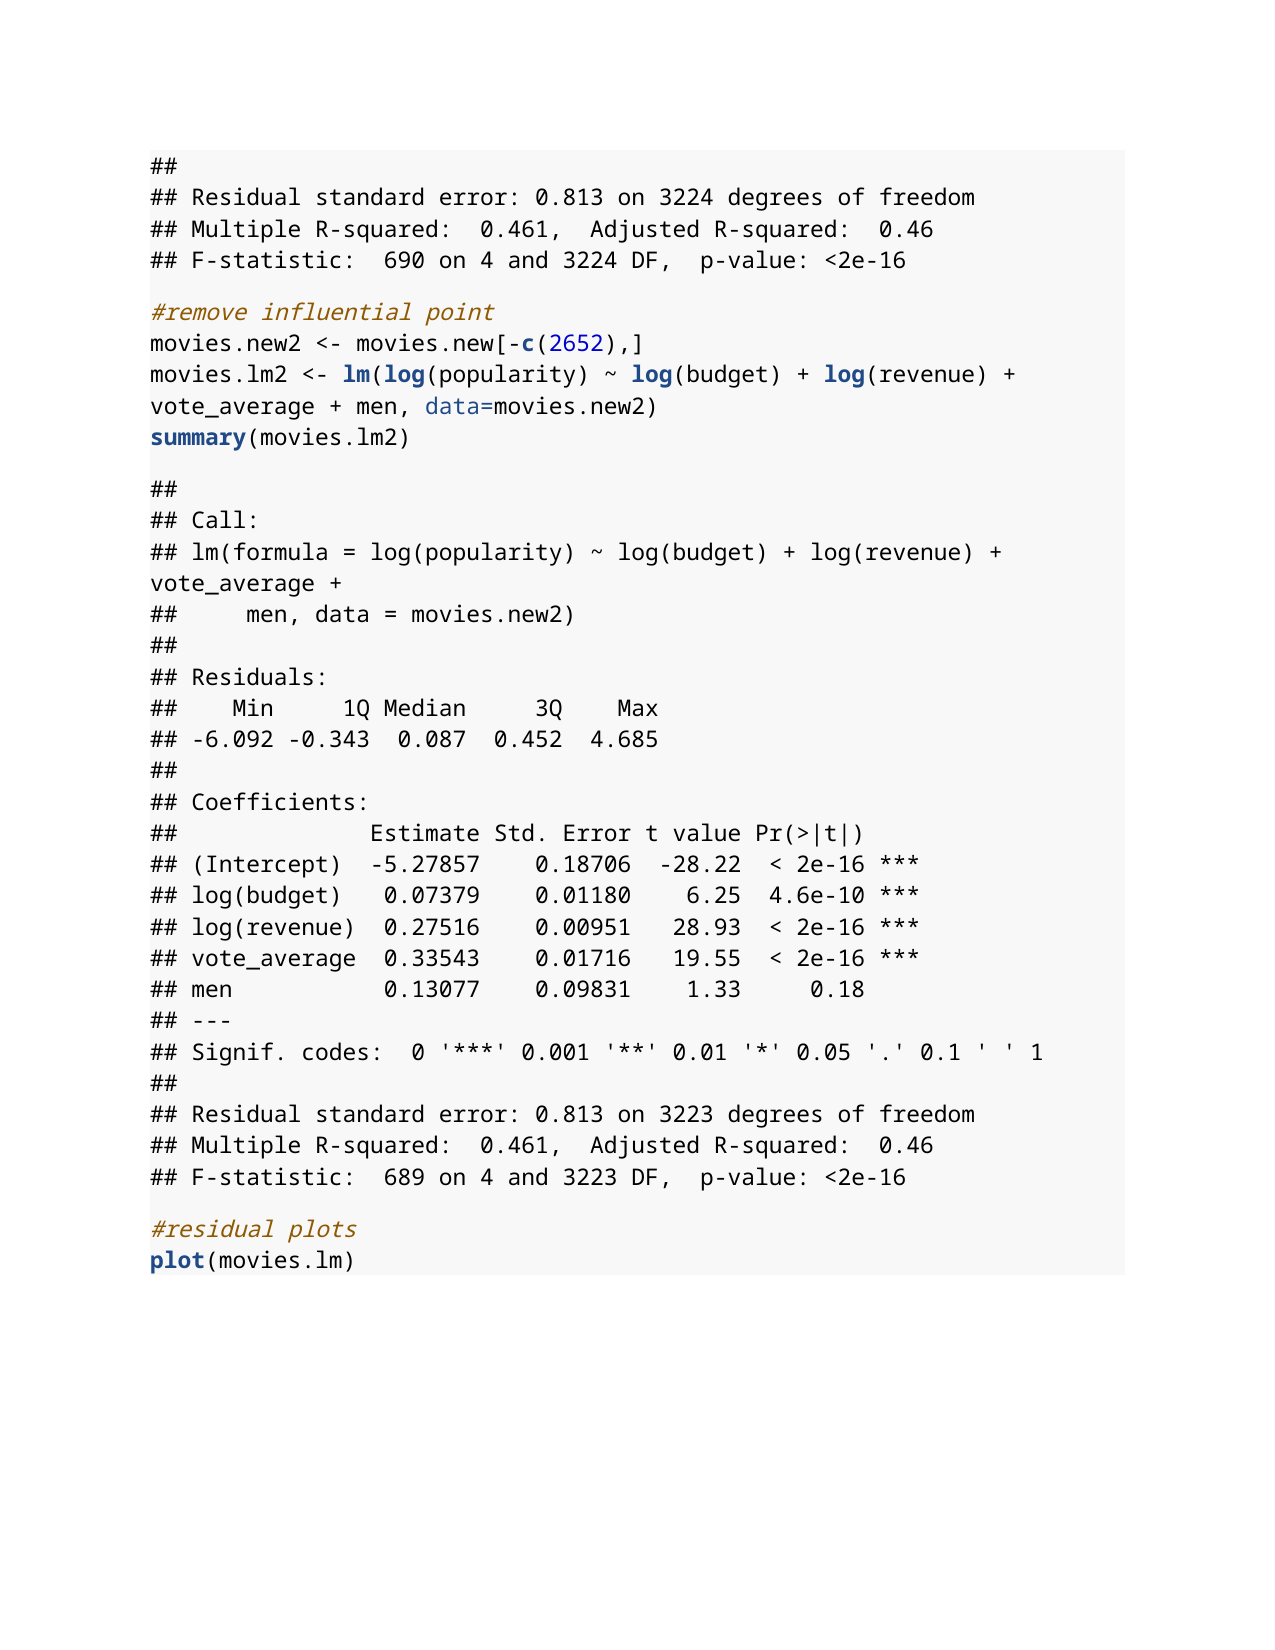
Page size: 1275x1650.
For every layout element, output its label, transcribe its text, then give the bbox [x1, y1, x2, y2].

text ## ## Call: ## lm(formula = log(popularity) ~ log(budget) + log(revenue) + vote_average + ## men, data = movies.new2) ## ## Residuals: ## Min 1Q Median 3Q Max ## -6.092 -0.343 0.087 0.452 4.685 ## ## Coefficients: ## Estimate Std. Error t value Pr(>|t|) ## (Intercept) -5.27857 0.18706 -28.22 < 2e-16 *** ## log(budget) 0.07379 0.01180 6.25 4.6e-10 *** ## log(revenue) 0.27516 0.00951 28.93 < 2e-16 *** ## vote_average 0.33543 0.01716 19.55 < 2e-16 *** ## men 0.13077 0.09831 1.33 0.18 ## --- ## Signif. codes: 0 '***' 0.001 '**' 0.01 '*' 0.05 '.' 0.1 ' ' 1 ## ## Residual standard error: 0.813 on 3223 degrees of freedom ## Multiple R-squared: 0.461, Adjusted R-squared: 0.46 ## F-statistic: 689 on 4 and 3223 DF, p-value: <2e-16 [150, 473, 1125, 1192]
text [150, 150, 1125, 275]
text #residual plots plot(movies.lm) [150, 1212, 1125, 1275]
text #remove influential point movies.new2 <- movies.new[-c(2652),] movies.lm2 <- lm(log(popularity) ~ log(budget) + log(revenue) + vote_average + men, data=movies.new2) summary(movies.lm2) [150, 296, 1125, 452]
